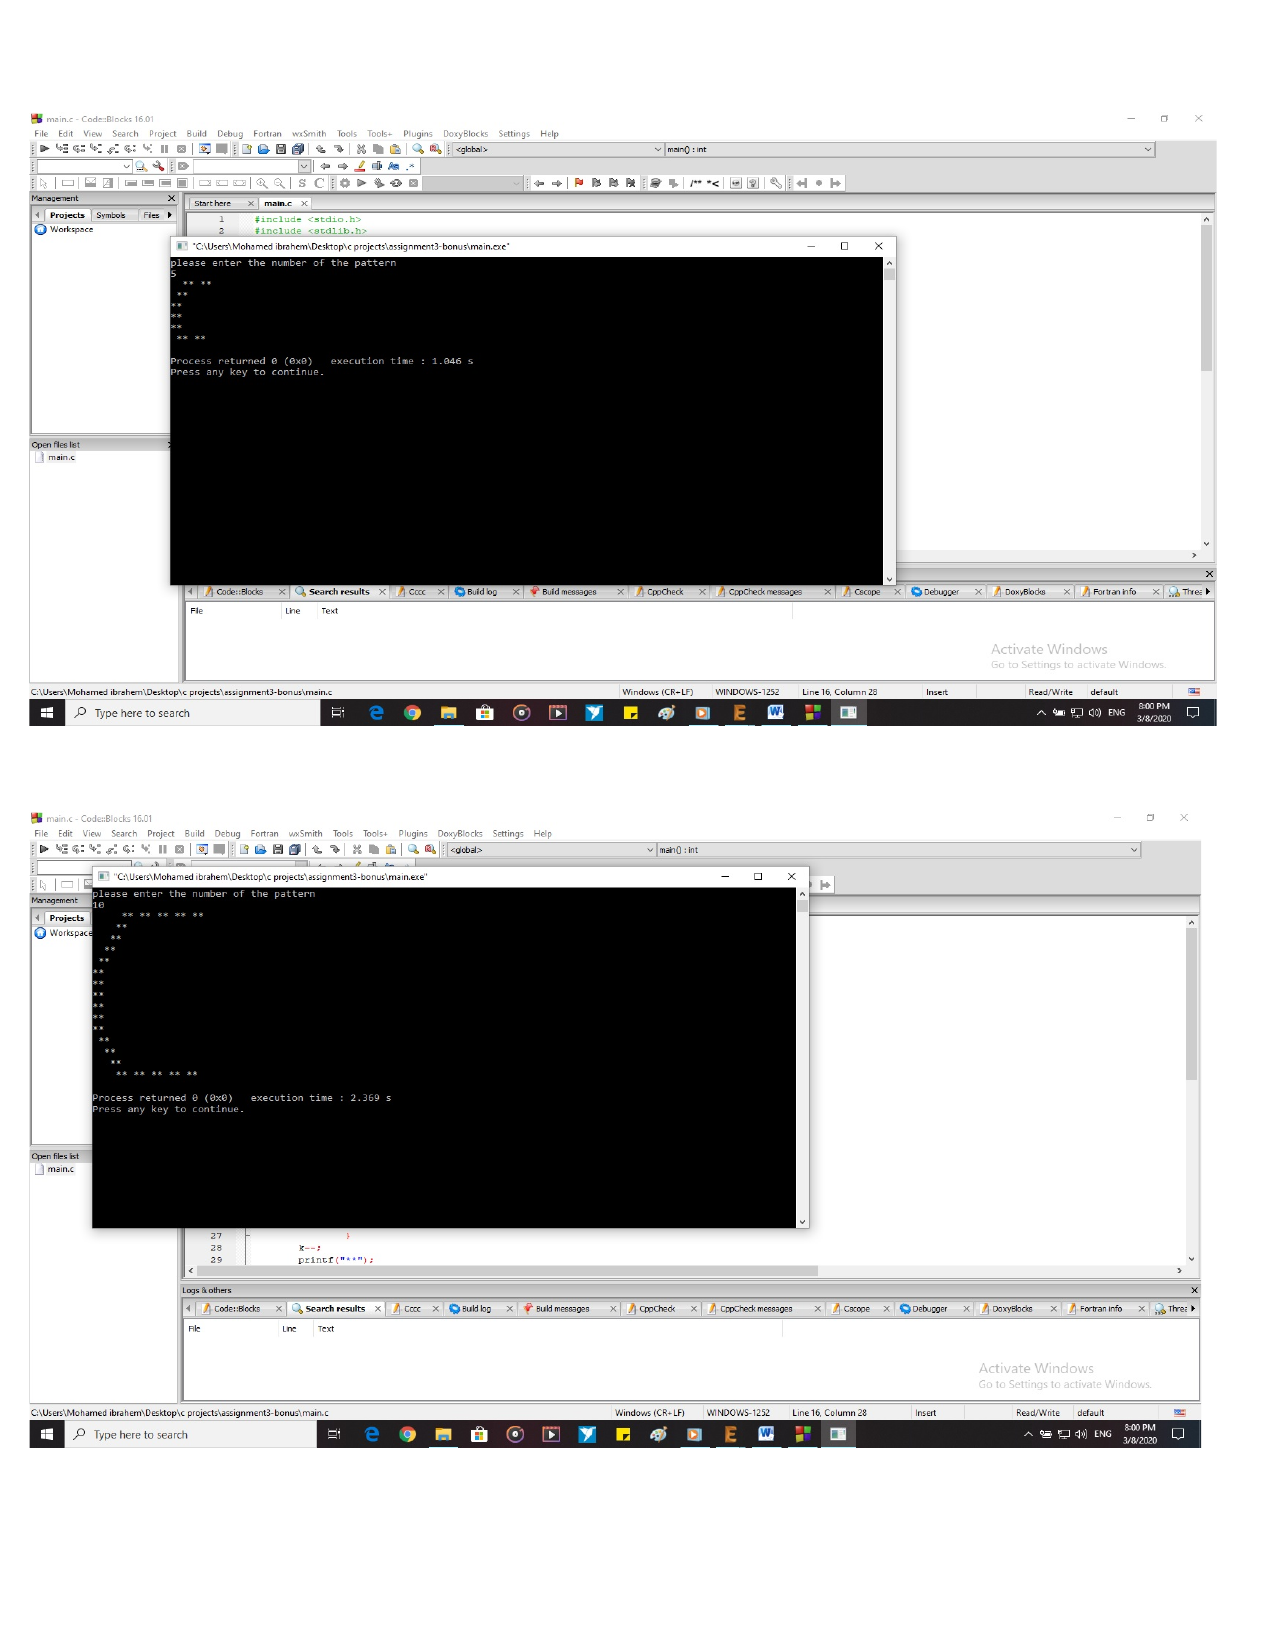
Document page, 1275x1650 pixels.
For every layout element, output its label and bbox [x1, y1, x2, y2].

picture [29, 810, 1202, 1448]
picture [29, 112, 1217, 726]
